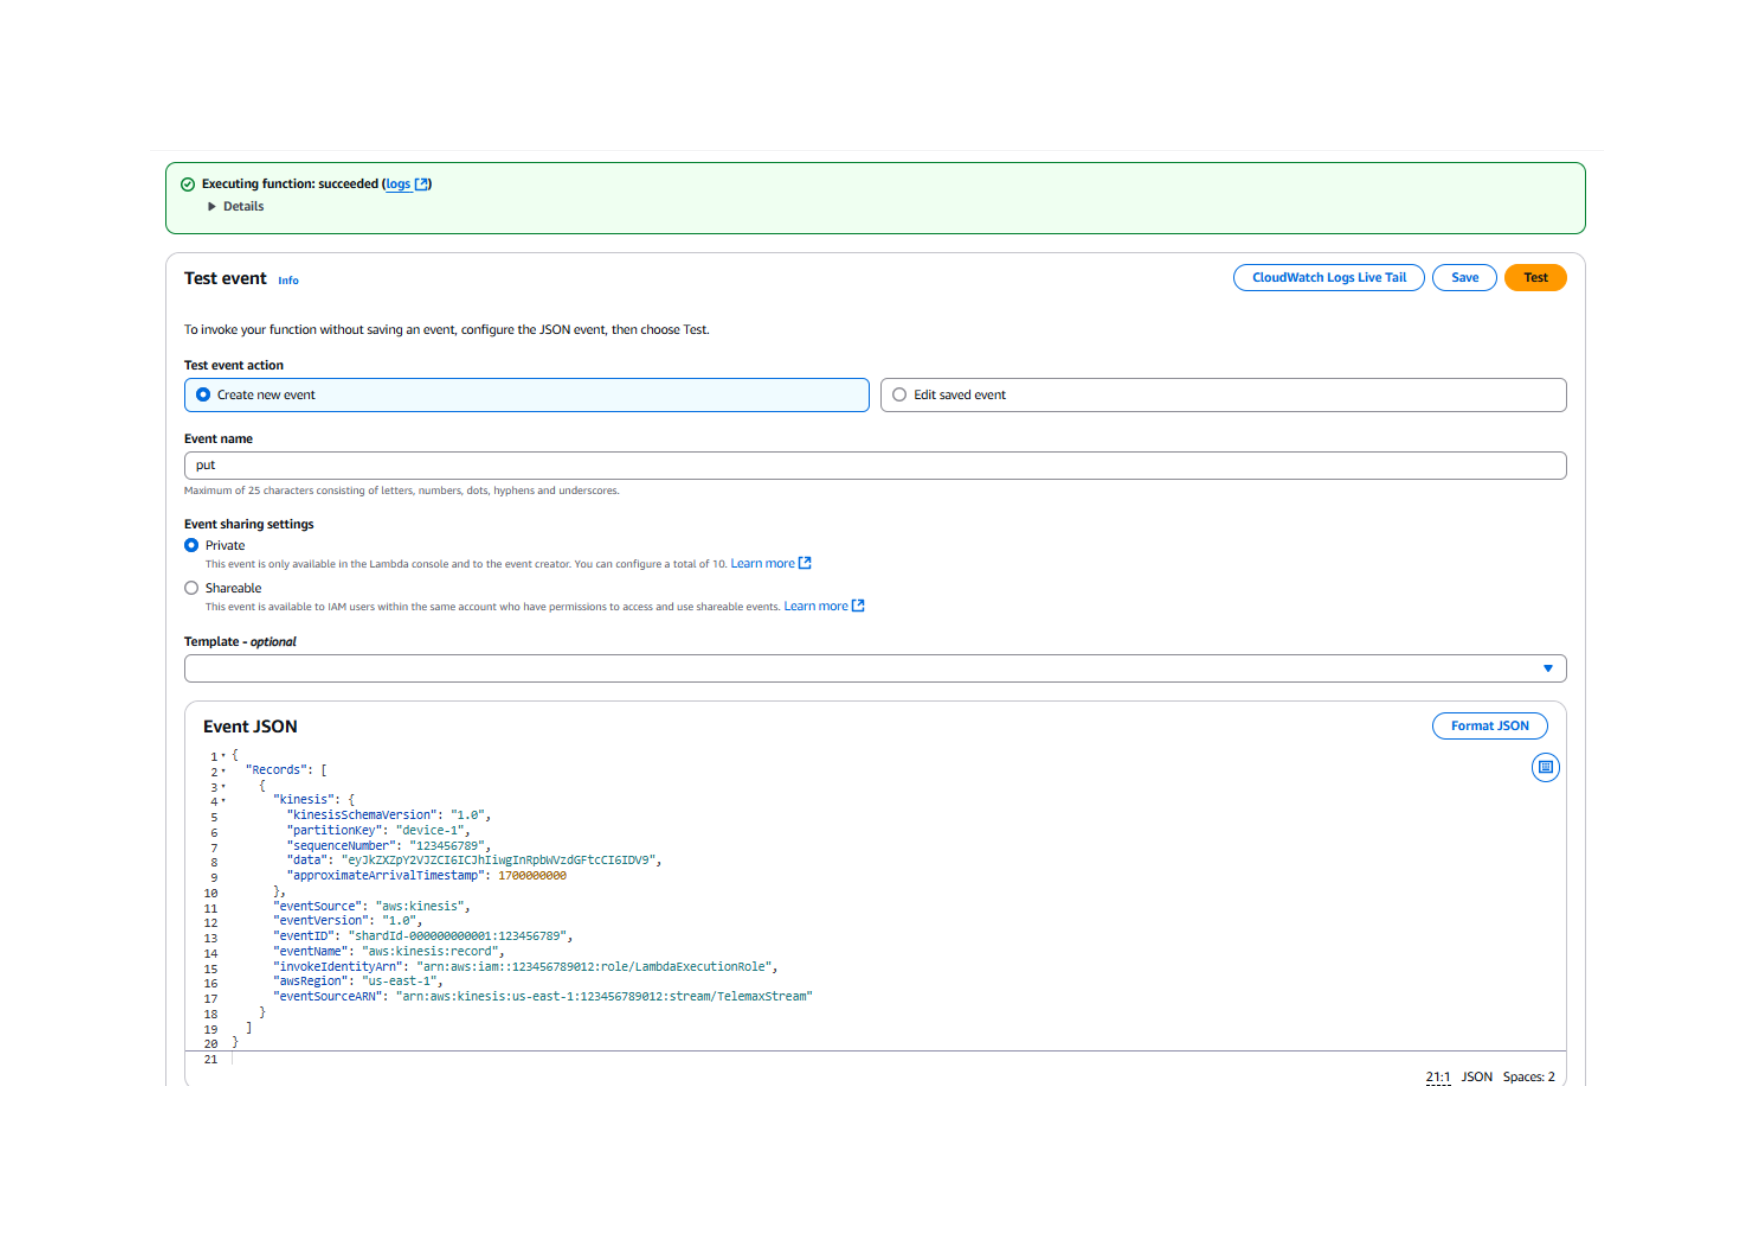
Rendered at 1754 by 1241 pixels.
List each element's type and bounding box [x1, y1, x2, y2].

picture [150, 150, 1604, 1086]
